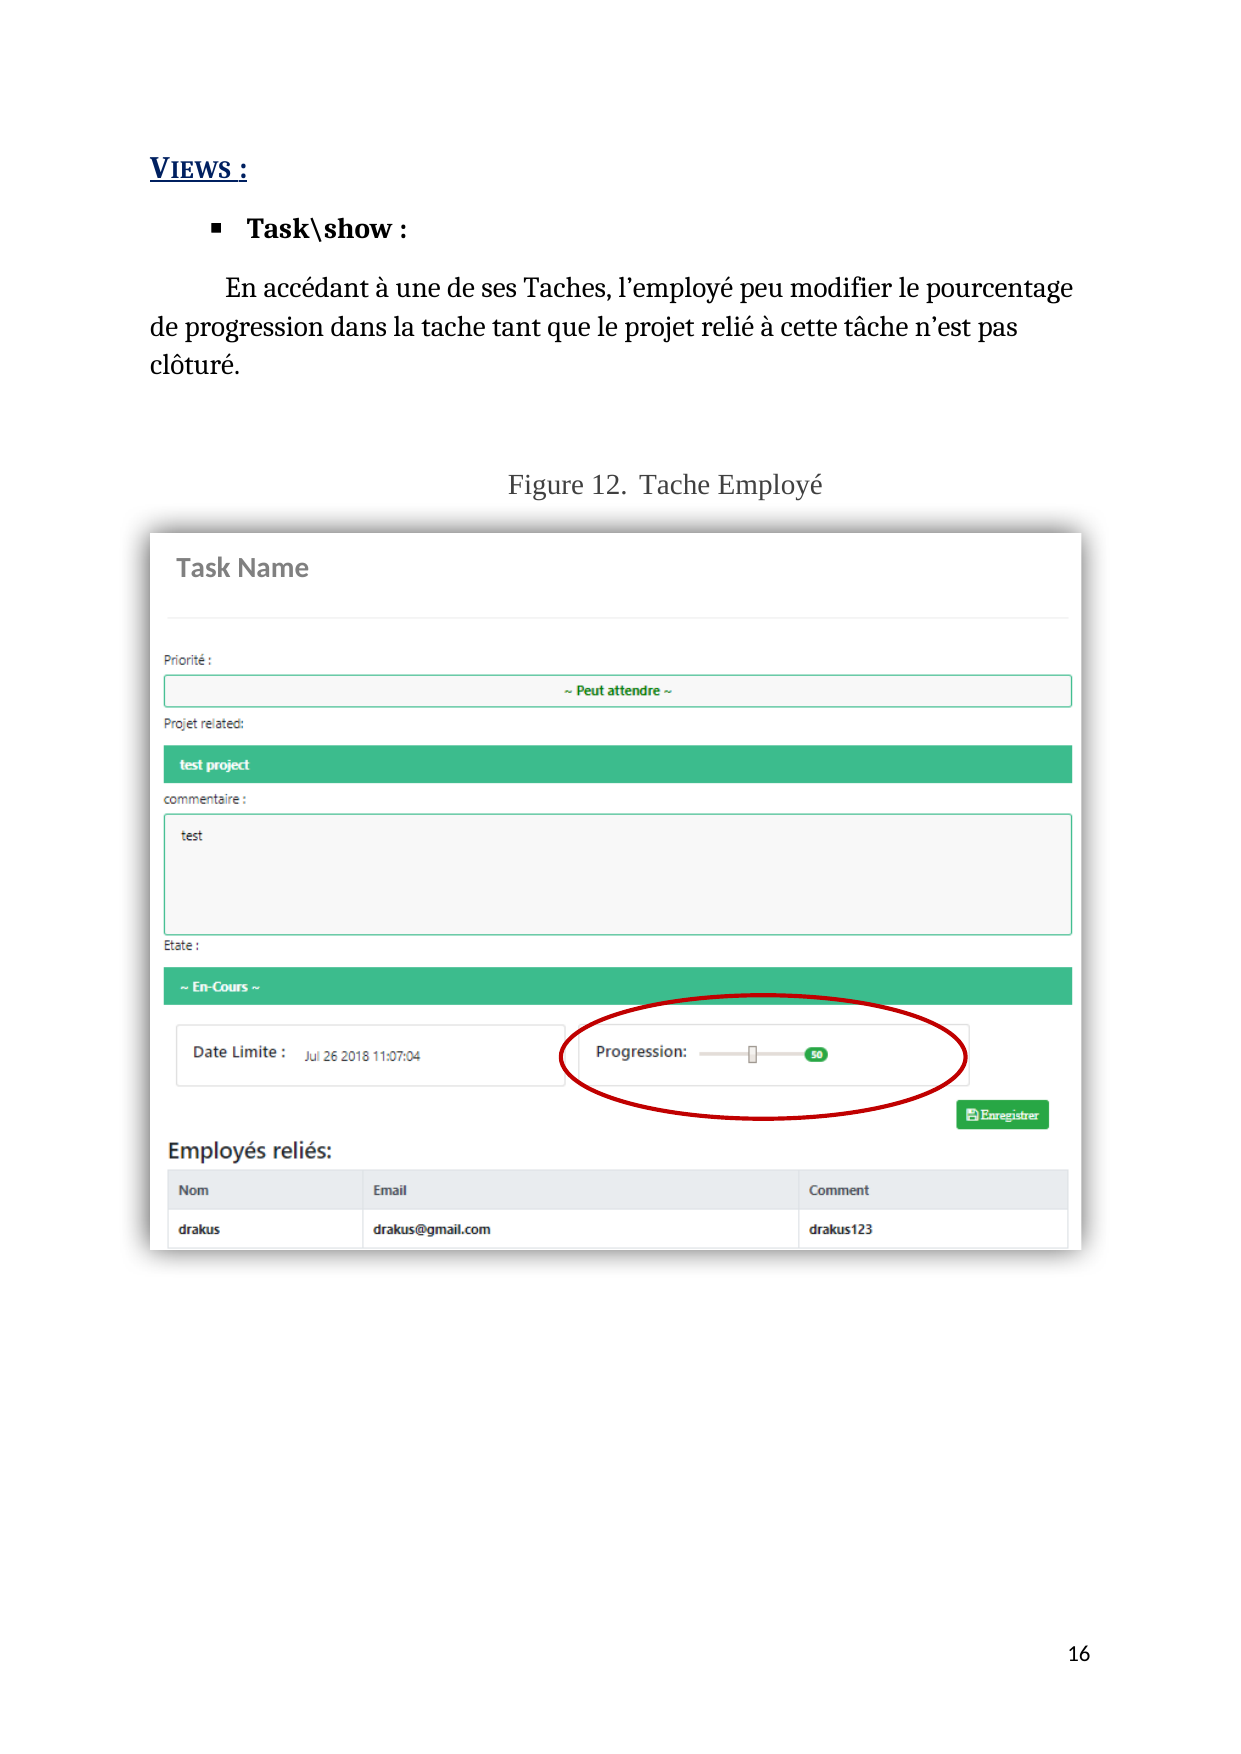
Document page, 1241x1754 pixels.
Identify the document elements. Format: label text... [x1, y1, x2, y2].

text En accédant à une de ses Taches, l’employé peu modifier le pourcentage de progression dans la tache tant que le projet relié à cette tâche n’est pas clôturé. [150, 271, 1090, 382]
text Views : [150, 150, 1090, 186]
picture [150, 533, 1082, 1250]
list Tache Employé [300, 467, 1090, 501]
list Task\show : [209, 212, 1090, 246]
